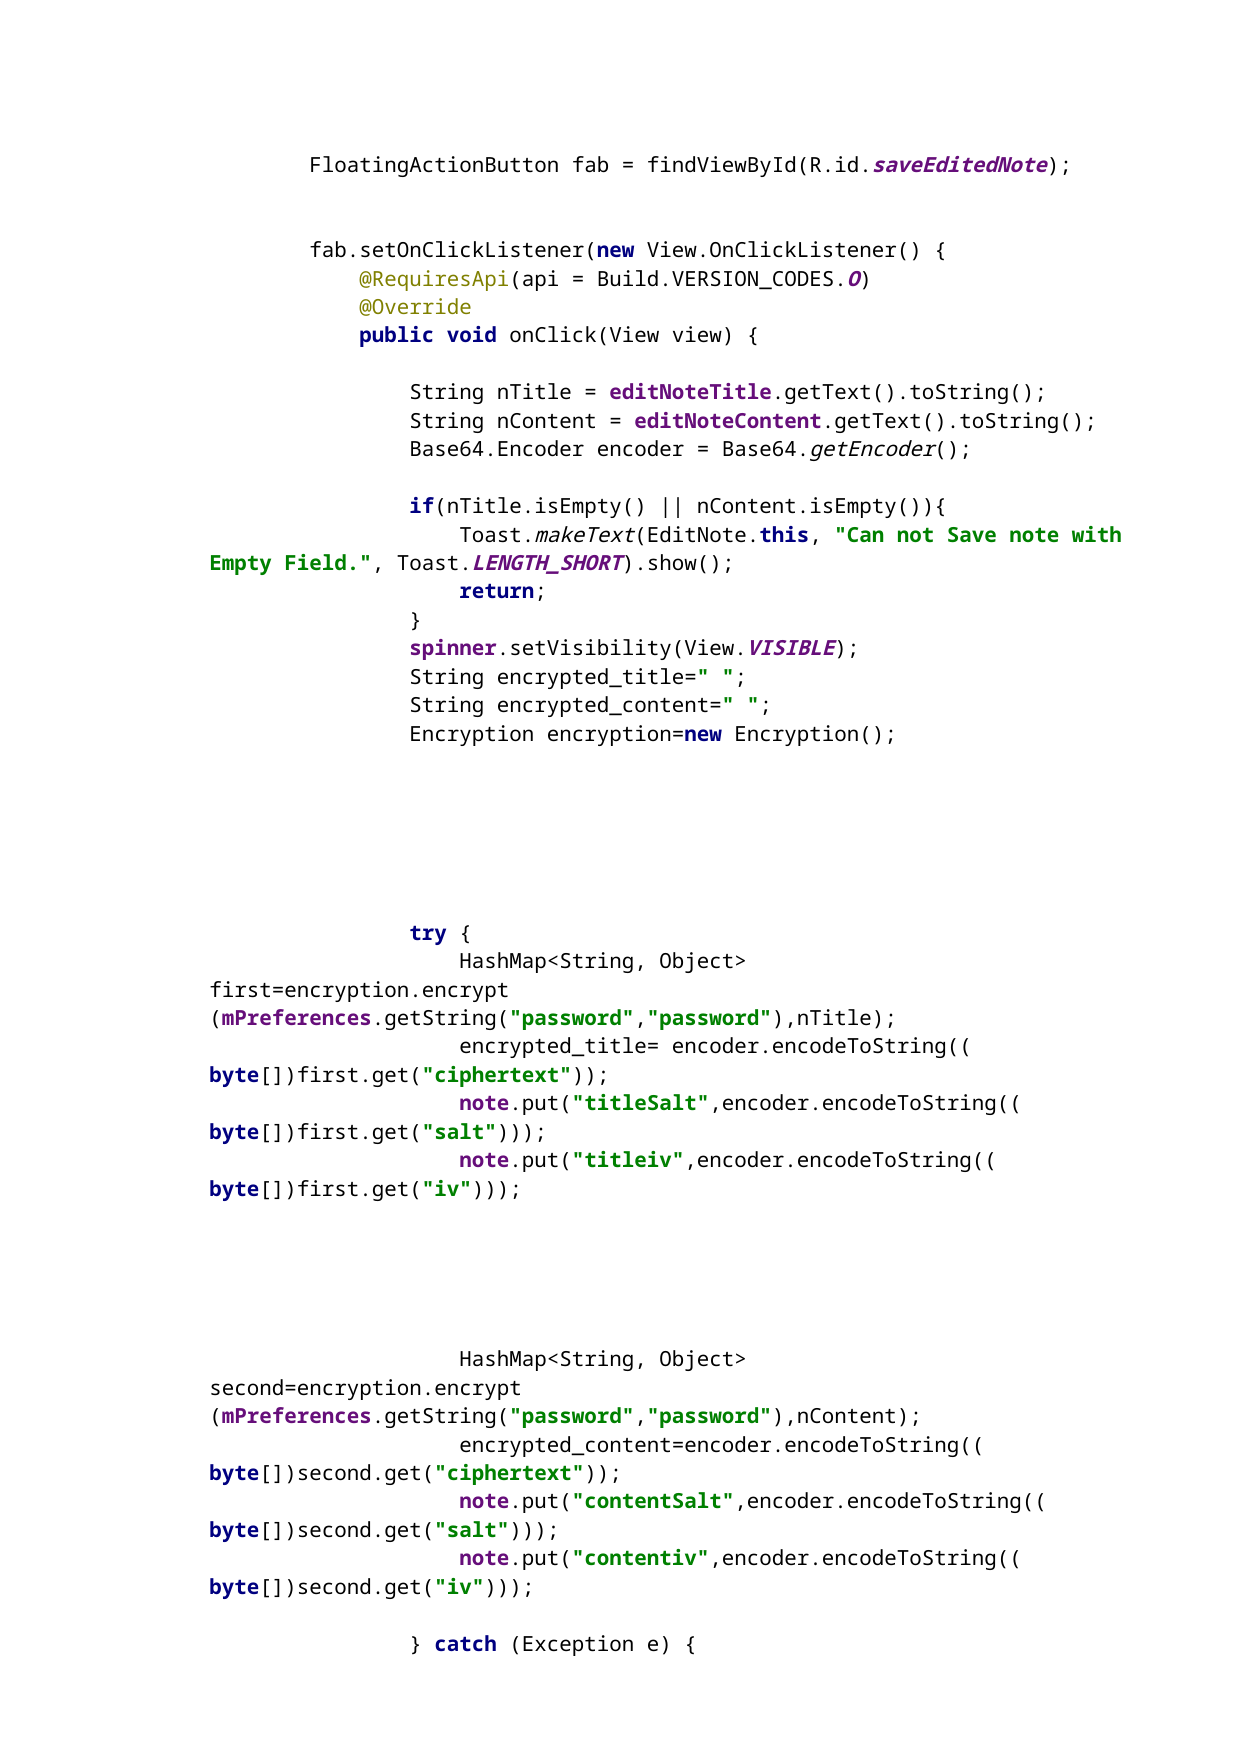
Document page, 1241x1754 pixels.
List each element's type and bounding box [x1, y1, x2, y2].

text [209, 150, 1166, 1657]
